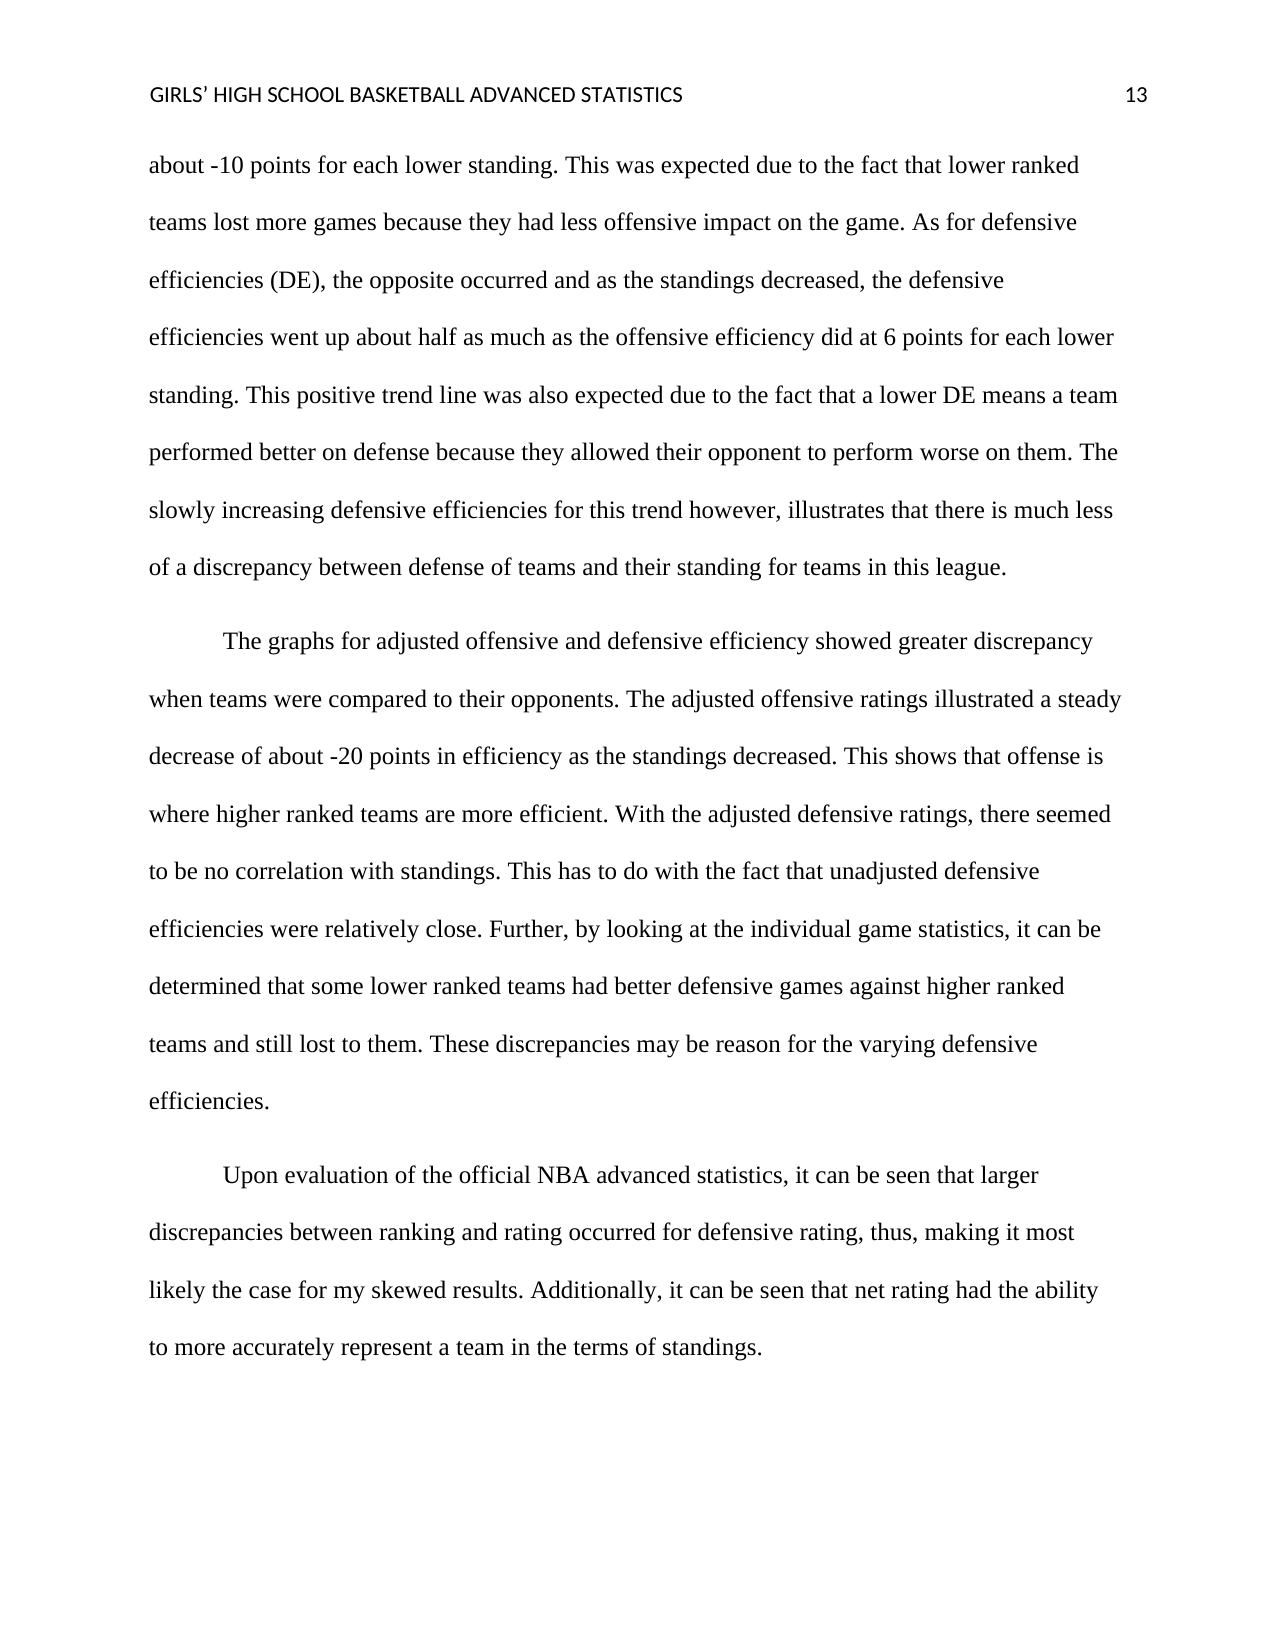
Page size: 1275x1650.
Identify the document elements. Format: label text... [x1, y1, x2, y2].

text The graphs for adjusted offensive and defensive efficiency showed greater discrepancy when teams were compared to their opponents. The adjusted offensive ratings illustrated a steady decrease of about -20 points in efficiency as the standings decreased. This shows that offense is where higher ranked teams are more efficient. With the adjusted defensive ratings, there seemed to be no correlation with standings. This has to do with the fact that unadjusted defensive efficiencies were relatively close. Further, by looking at the individual game statistics, it can be determined that some lower ranked teams had better defensive games against higher ranked teams and still lost to them. These discrepancies may be reason for the varying defensive efficiencies. [148, 626, 1124, 1115]
text Upon evaluation of the official NBA advanced statistics, it can be seen that larger discrepancies between ranking and rating occurred for defensive rating, thus, making it most likely the case for my skewed results. Additionally, it can be seen that net rating had the ability to more accurately represent a team in the terms of standings. [148, 1160, 1124, 1361]
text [148, 150, 1124, 581]
